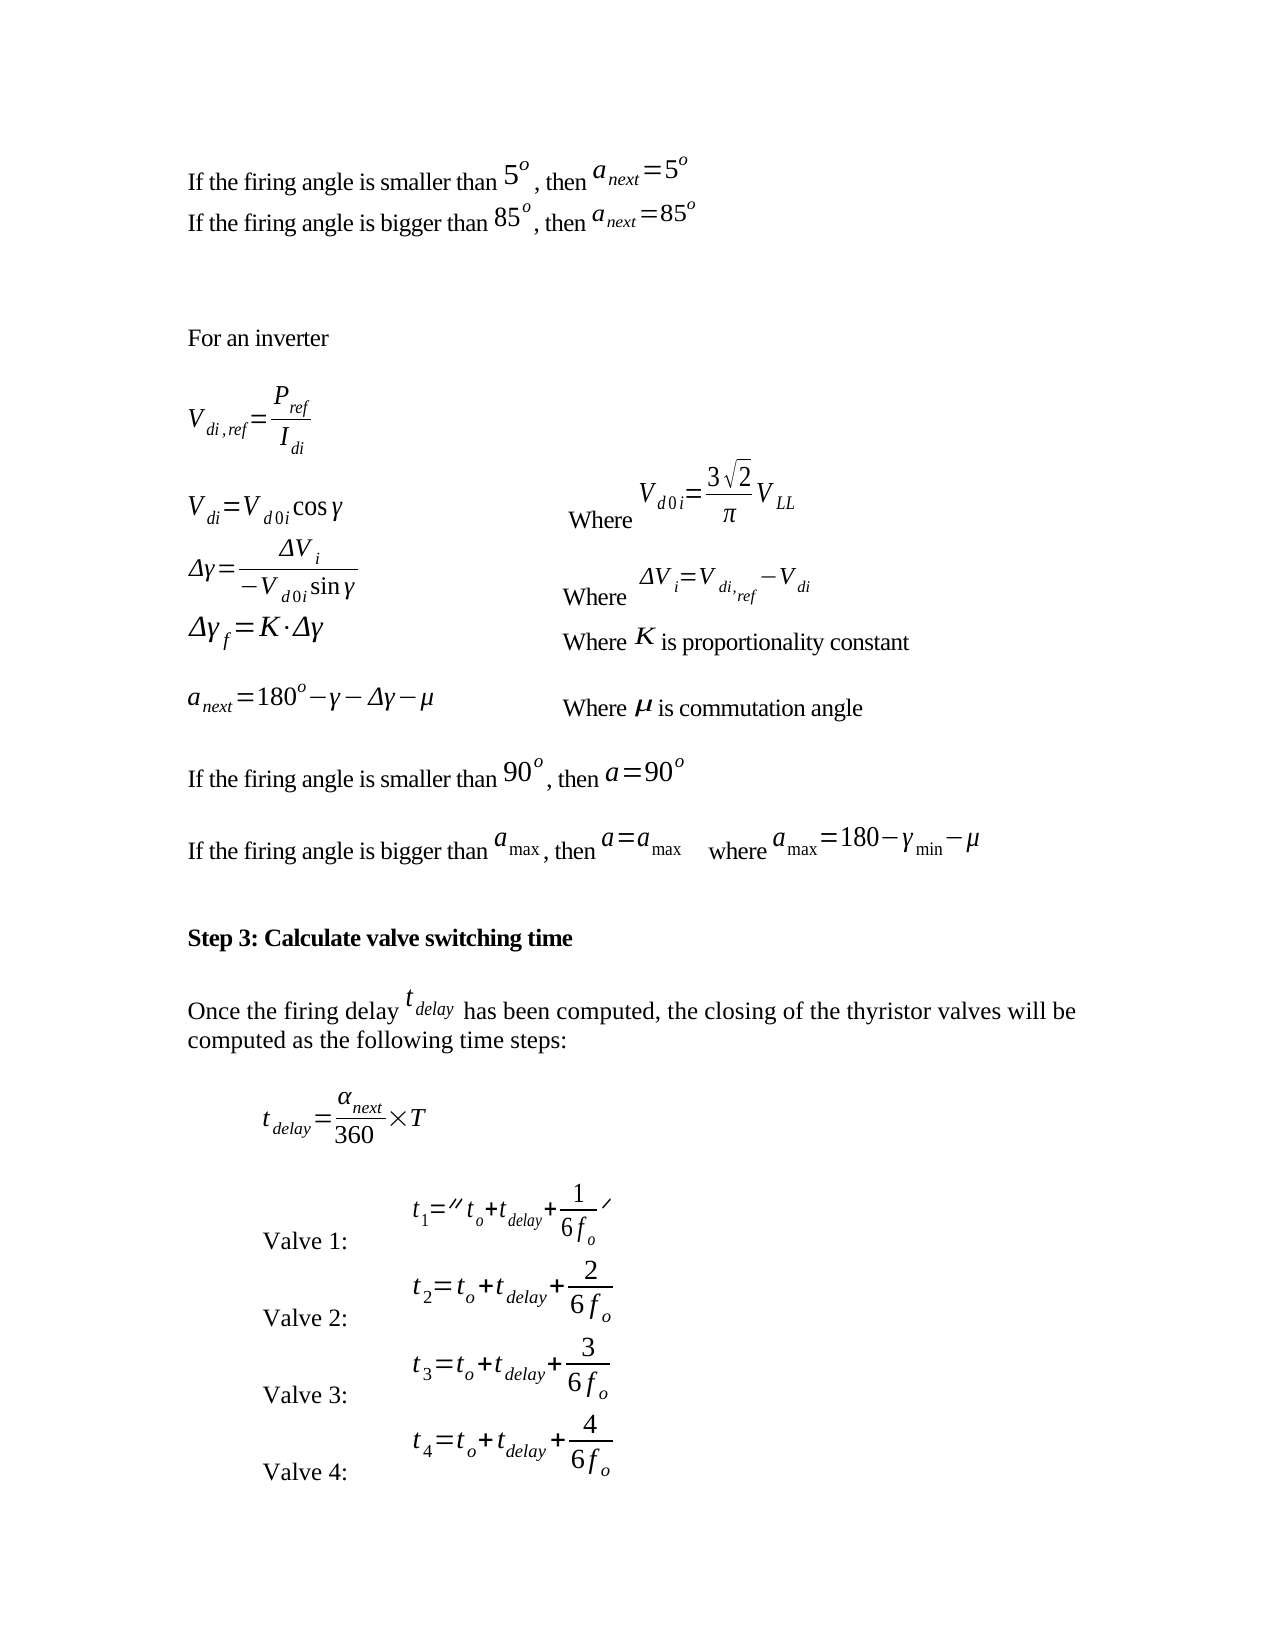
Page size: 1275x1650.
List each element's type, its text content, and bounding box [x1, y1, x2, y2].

text Where is commutation angle [187, 678, 1087, 722]
text Where is proportionality constant [187, 611, 1087, 678]
text Valve 1: [225, 1178, 1087, 1255]
text If the firing angle is smaller than , then [187, 751, 1087, 793]
text Step 3: Calculate valve switching time [187, 923, 1087, 951]
text Where [187, 534, 1087, 611]
text If the firing angle is bigger than , then where [187, 822, 1087, 865]
text If the firing angle is smaller than , then [187, 150, 1087, 196]
text Once the firing delay has been computed, the closing of the thyristor valves will be computed as the following time steps: [187, 980, 1087, 1053]
text Valve 3: [225, 1332, 1087, 1409]
text Valve 2: [225, 1255, 1087, 1332]
text Where [187, 457, 1087, 534]
text Valve 4: [225, 1409, 1087, 1486]
text If the firing angle is bigger than , then [187, 196, 1087, 237]
text For an inverter [187, 323, 1087, 352]
